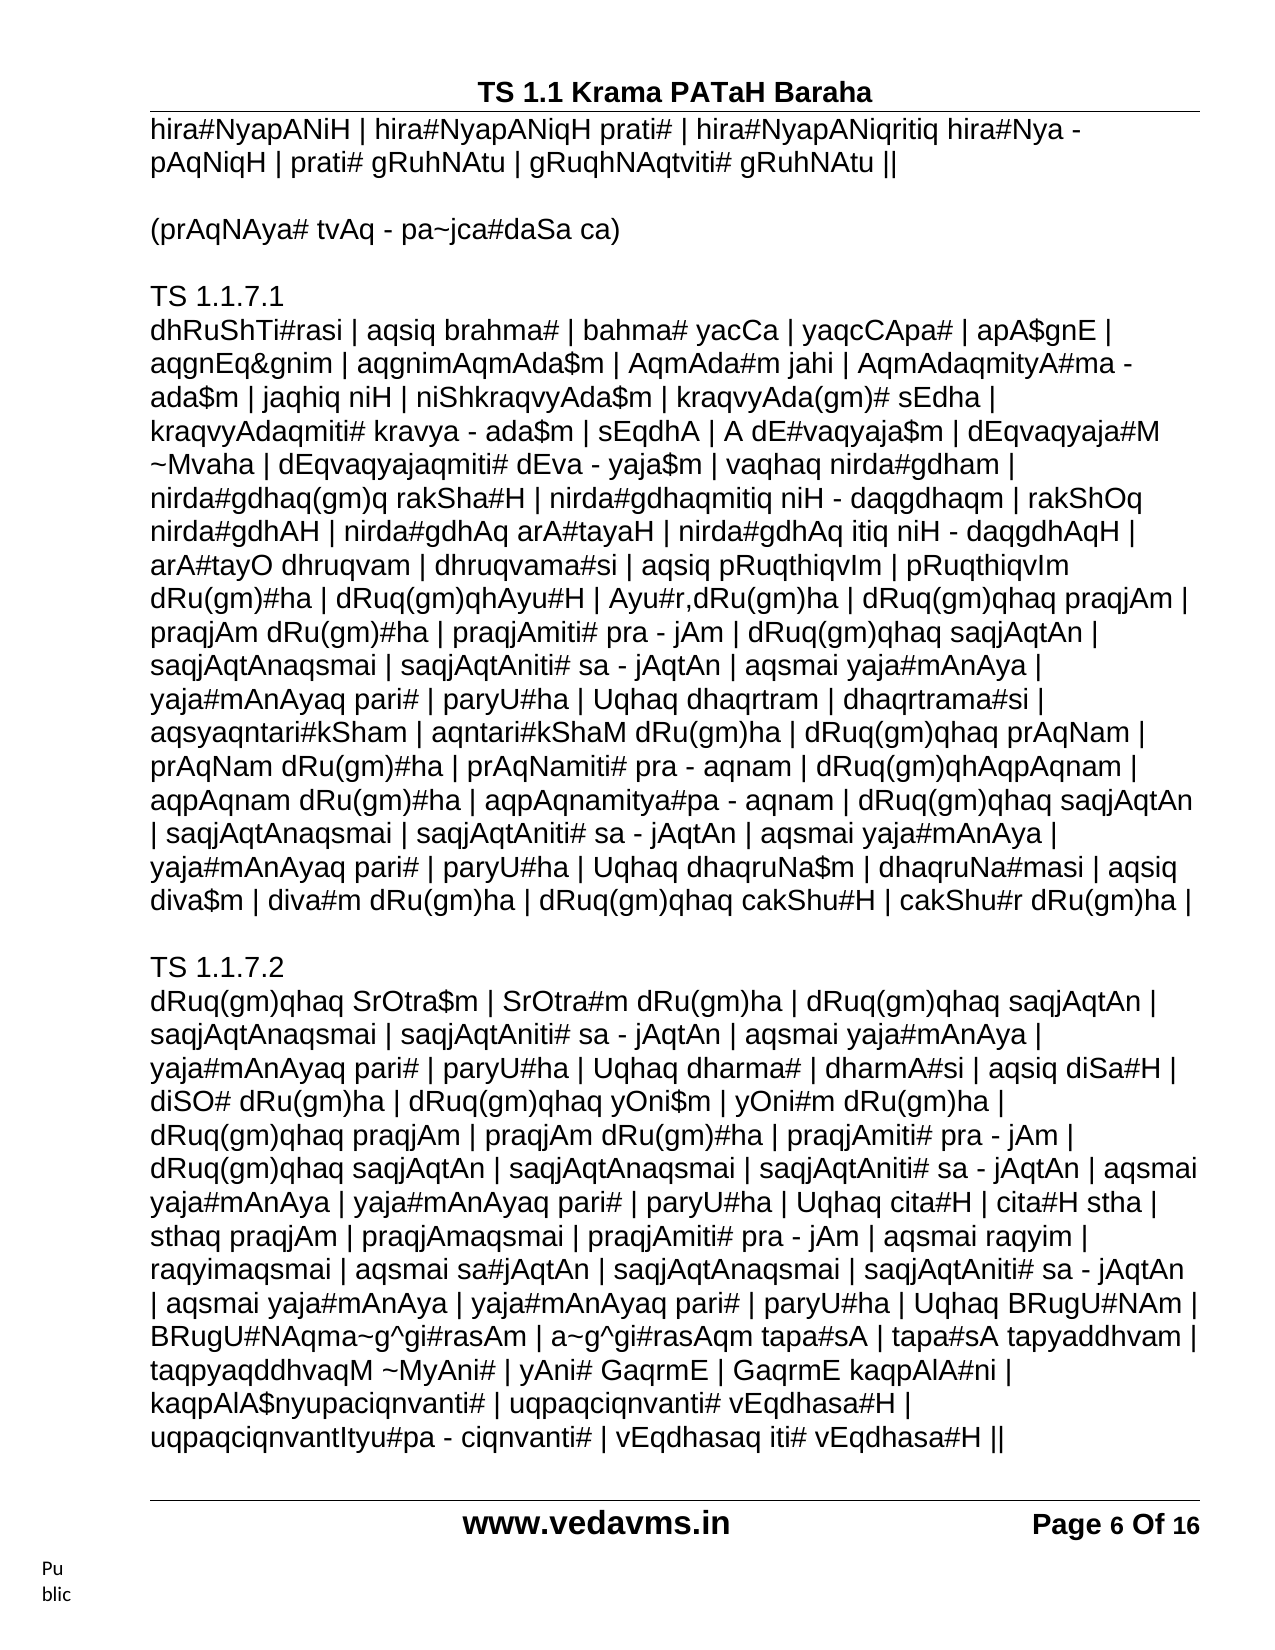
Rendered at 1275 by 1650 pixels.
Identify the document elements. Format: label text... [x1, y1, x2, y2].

text (prAqNAya# tvAq - pa~jca#daSa ca) [150, 212, 1200, 246]
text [150, 112, 1200, 179]
text TS 1.1.7.2 [150, 950, 1200, 984]
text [150, 984, 1200, 1453]
text dhRuShTi#rasi | aqsiq brahma# | bahma# yacCa | yaqcCApa# | apA$gnE | aqgnEq&gnim | aqgnimAqmAda$m | AqmAda#m jahi | AqmAdaqmityA#ma - ada$m | jaqhiq niH | niShkraqvyAda$m | kraqvyAda(gm)# sEdha | kraqvyAdaqmiti# kravya - ada$m | sEqdhA | A dE#vaqyaja$m | dEqvaqyaja#M ~Mvaha | dEqvaqyajaqmiti# dEva - yaja$m | vaqhaq nirda#gdham | nirda#gdhaq(gm)q rakSha#H | nirda#gdhaqmitiq niH - daqgdhaqm | rakShOq nirda#gdhAH | nirda#gdhAq arA#tayaH | nirda#gdhAq itiq niH - daqgdhAqH | arA#tayO dhruqvam | dhruqvama#si | aqsiq pRuqthiqvIm | pRuqthiqvIm dRu(gm)#ha | dRuq(gm)qhAyu#H | Ayu#r,dRu(gm)ha | dRuq(gm)qhaq praqjAm | praqjAm dRu(gm)#ha | praqjAmiti# pra - jAm | dRuq(gm)qhaq saqjAqtAn | saqjAqtAnaqsmai | saqjAqtAniti# sa - jAqtAn | aqsmai yaja#mAnAya | yaja#mAnAyaq pari# | paryU#ha | Uqhaq dhaqrtram | dhaqrtrama#si | aqsyaqntari#kSham | aqntari#kShaM dRu(gm)ha | dRuq(gm)qhaq prAqNam | prAqNam dRu(gm)#ha | prAqNamiti# pra - aqnam | dRuq(gm)qhAqpAqnam | aqpAqnam dRu(gm)#ha | aqpAqnamitya#pa - aqnam | dRuq(gm)qhaq saqjAqtAn | saqjAqtAnaqsmai | saqjAqtAniti# sa - jAqtAn | aqsmai yaja#mAnAya | yaja#mAnAyaq pari# | paryU#ha | Uqhaq dhaqruNa$m | dhaqruNa#masi | aqsiq diva$m | diva#m dRu(gm)ha | dRuq(gm)qhaq cakShu#H | cakShu#r dRu(gm)ha | [150, 313, 1200, 917]
text TS 1.1.7.1 [150, 279, 1200, 313]
